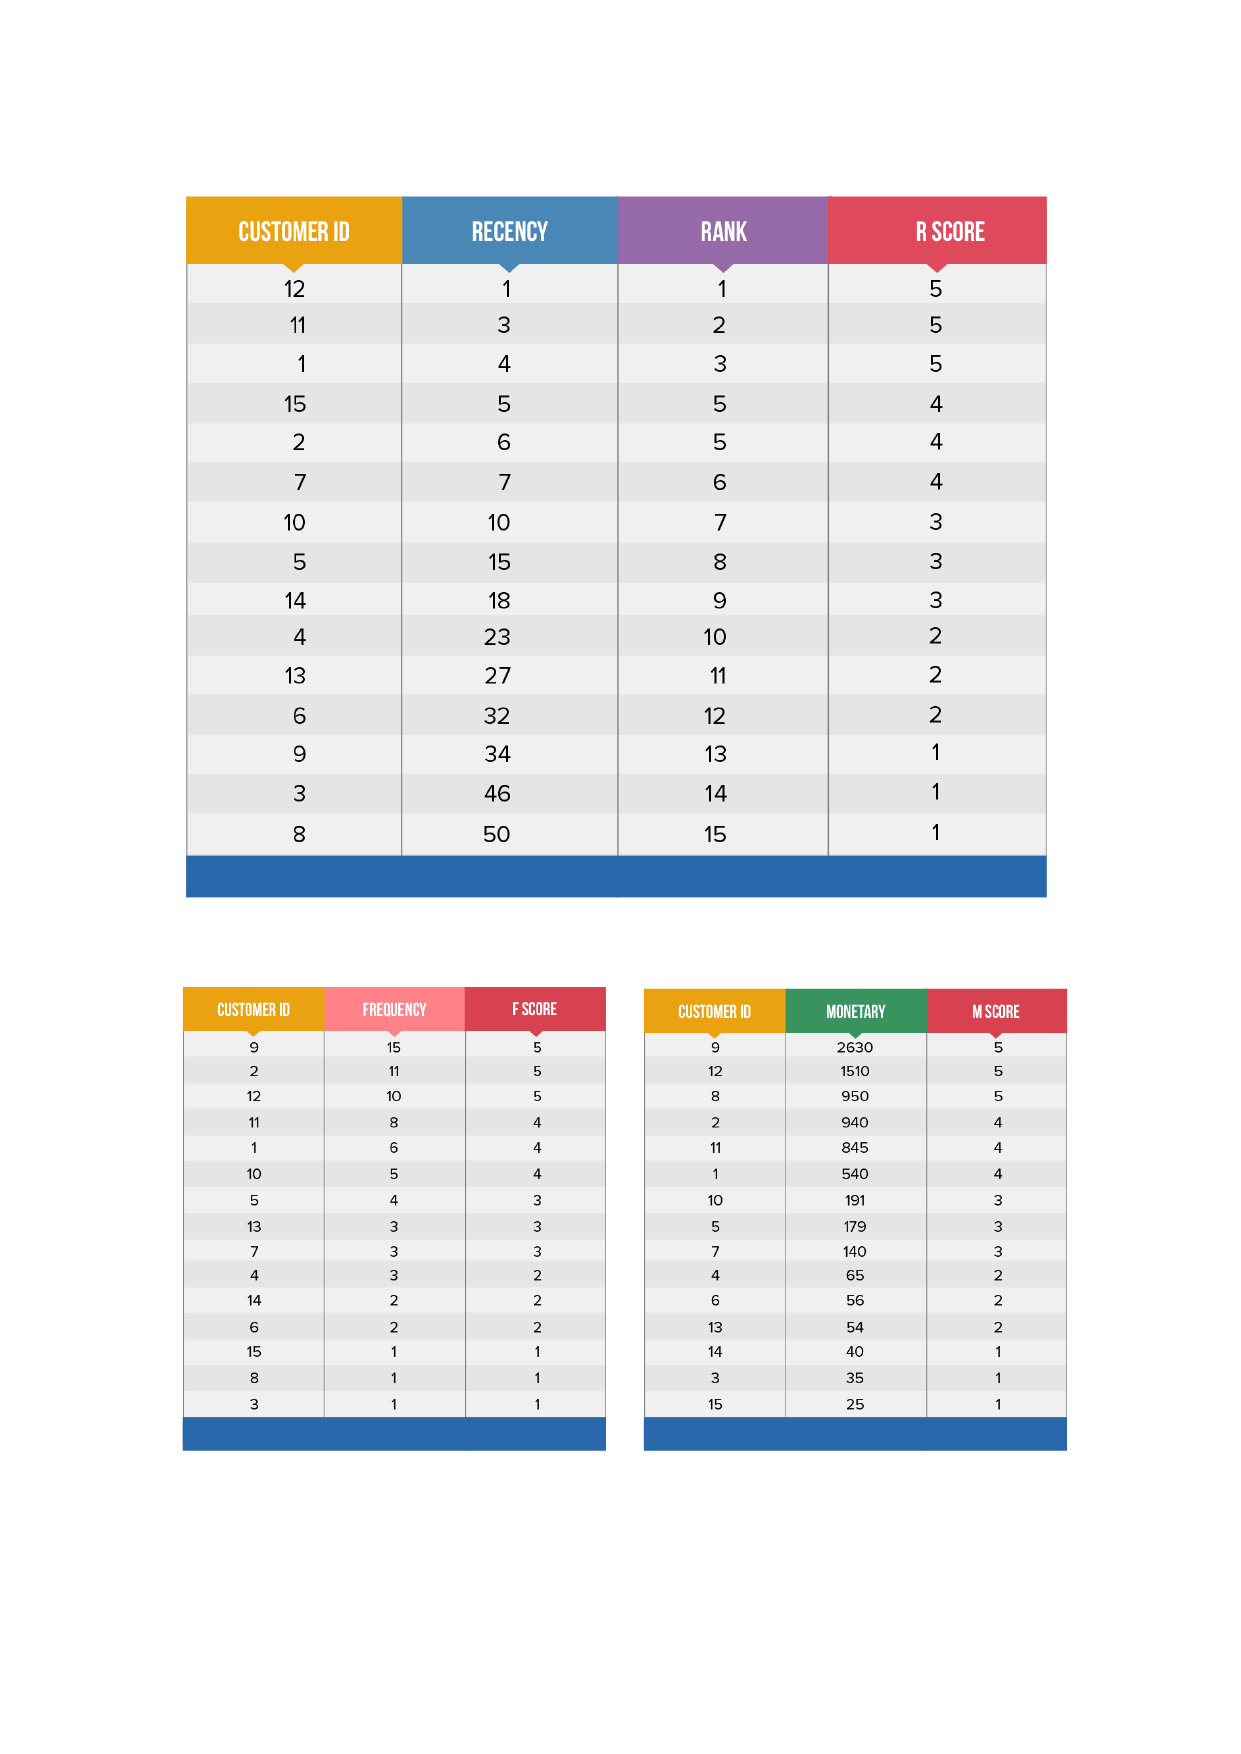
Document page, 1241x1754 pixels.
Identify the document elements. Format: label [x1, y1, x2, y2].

picture [150, 150, 1091, 938]
picture [150, 941, 1091, 1498]
